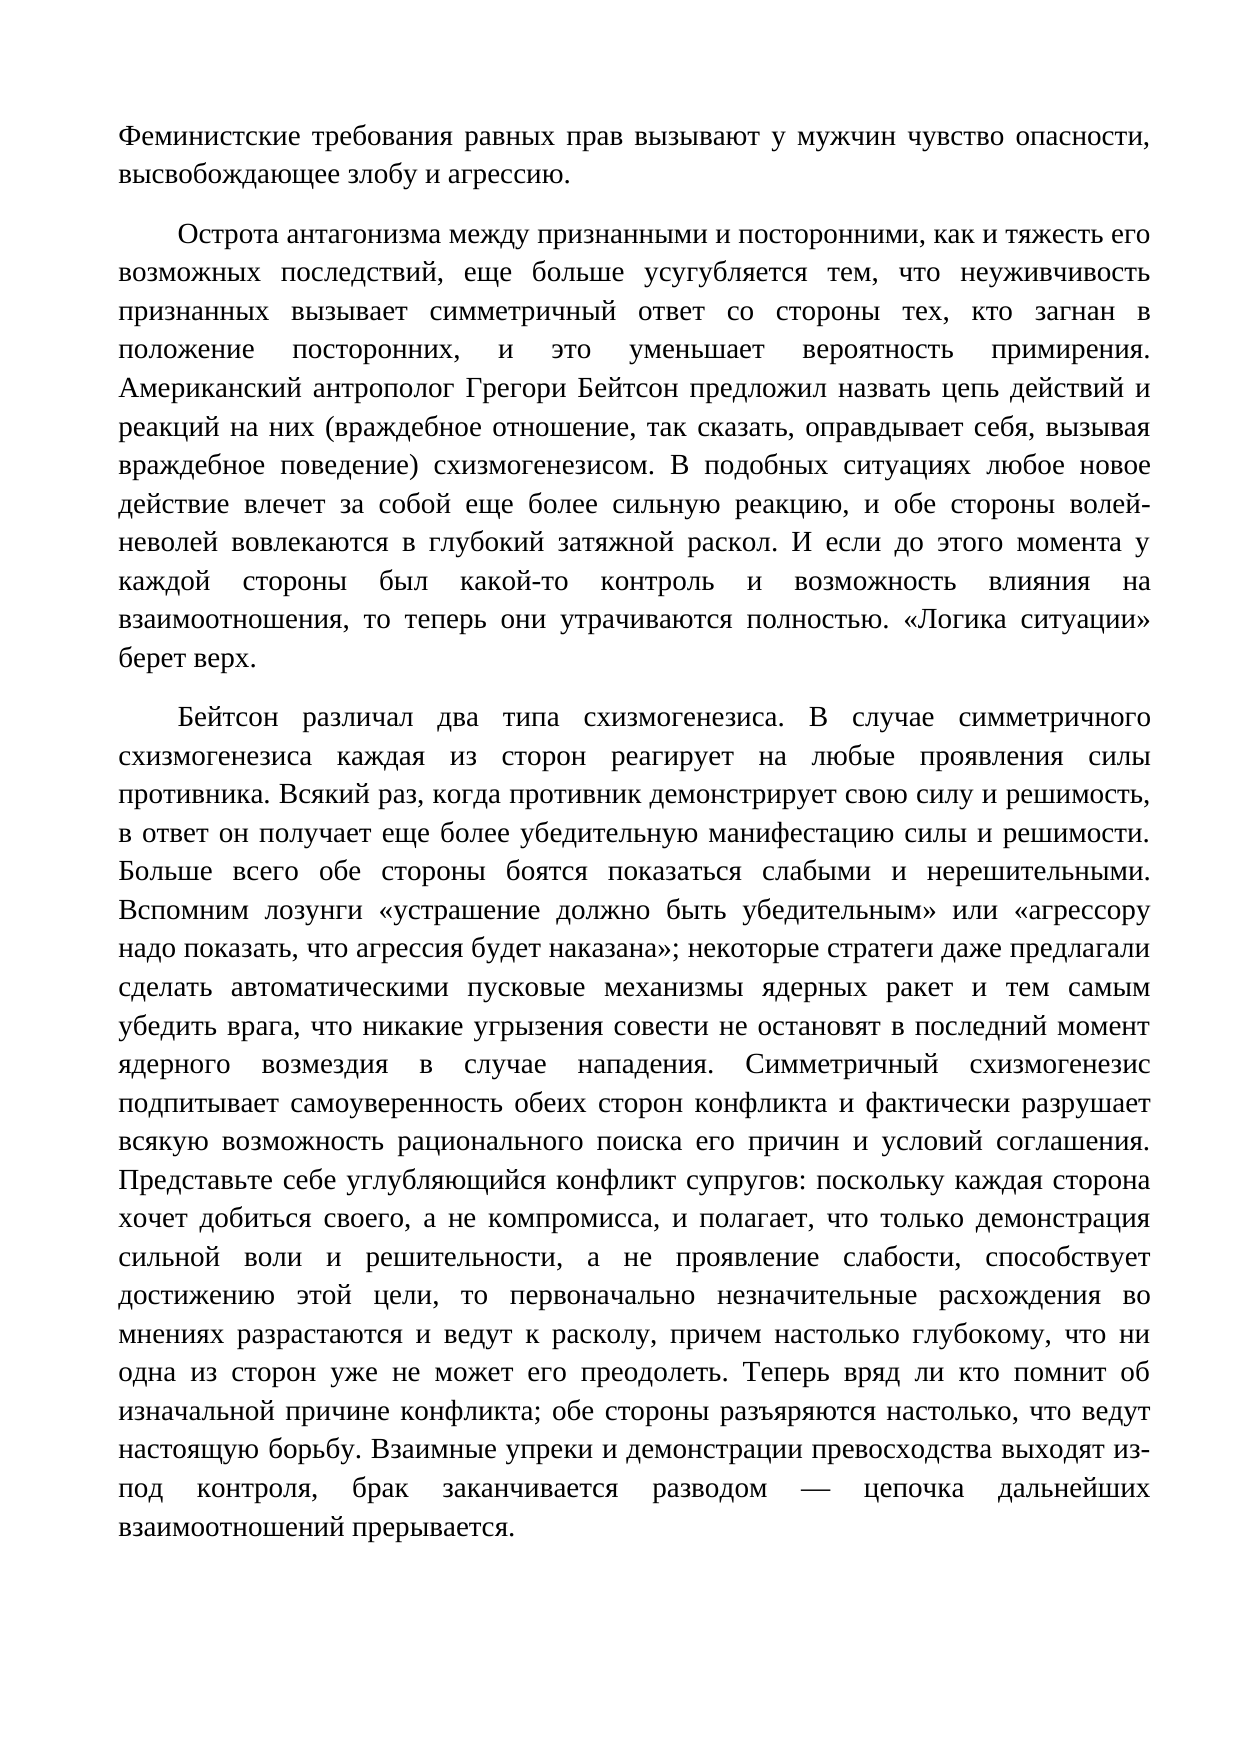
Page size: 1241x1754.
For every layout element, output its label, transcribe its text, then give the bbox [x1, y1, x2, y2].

text Бейтсон различал два типа схизмогенезиса. В случае симметричного схизмогенезиса каждая из сторон реагирует на любые проявления силы противника. Всякий раз, когда противник демонстрирует свою силу и решимость, в ответ он получает еще более убедительную манифестацию силы и решимости. Больше всего обе стороны боятся показаться слабыми и нерешительными. Вспомним лозунги «устрашение должно быть убедительным» или «агрессору надо показать, что агрессия будет наказана»; некоторые стратеги даже предлагали сделать автоматическими пусковые механизмы ядерных ракет и тем самым убедить врага, что никакие угрызения совести не остановят в последний момент ядерного возмездия в случае нападения. Симметричный схизмогенезис подпитывает самоуверенность обеих сторон конфликта и фактически разрушает всякую возможность рационального поиска его причин и условий соглашения. Представьте себе углубляющийся конфликт супругов: поскольку каждая сторона хочет добиться своего, а не компромисса, и полагает, что только демонстрация сильной воли и решительности, а не проявление слабости, способствует достижению этой цели, то первоначально незначительные расхождения во мнениях разрастаются и ведут к расколу, причем настолько глубокому, что ни одна из сторон уже не может его преодолеть. Теперь вряд ли кто помнит об изначальной причине конфликта; обе стороны разъяряются настолько, что ведут настоящую борьбу. Взаимные упреки и демонстрации превосходства выходят из-под контроля, брак заканчивается разводом — цепочка дальнейших взаимоотношений прерывается. [118, 699, 1152, 1542]
text Острота антагонизма между признанными и посторонними, как и тяжесть его возможных последствий, еще больше усугубляется тем, что неуживчивость признанных вызывает симметричный ответ со стороны тех, кто загнан в положение посторонних, и это уменьшает вероятность примирения. Американский антрополог Грегори Бейтсон предложил назвать цепь действий и реакций на них (враждебное отношение, так сказать, оправдывает себя, вызывая враждебное поведение) схизмогенезисом. В подобных ситуациях любое новое действие влечет за собой еще более сильную реакцию, и обе стороны волей-неволей вовлекаются в глубокий затяжной раскол. И если до этого момента у каждой стороны был какой-то контроль и возможность влияния на взаимоотношения, то теперь они утрачиваются полностью. «Логика ситуации» берет верх. [118, 216, 1152, 673]
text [118, 118, 1152, 190]
